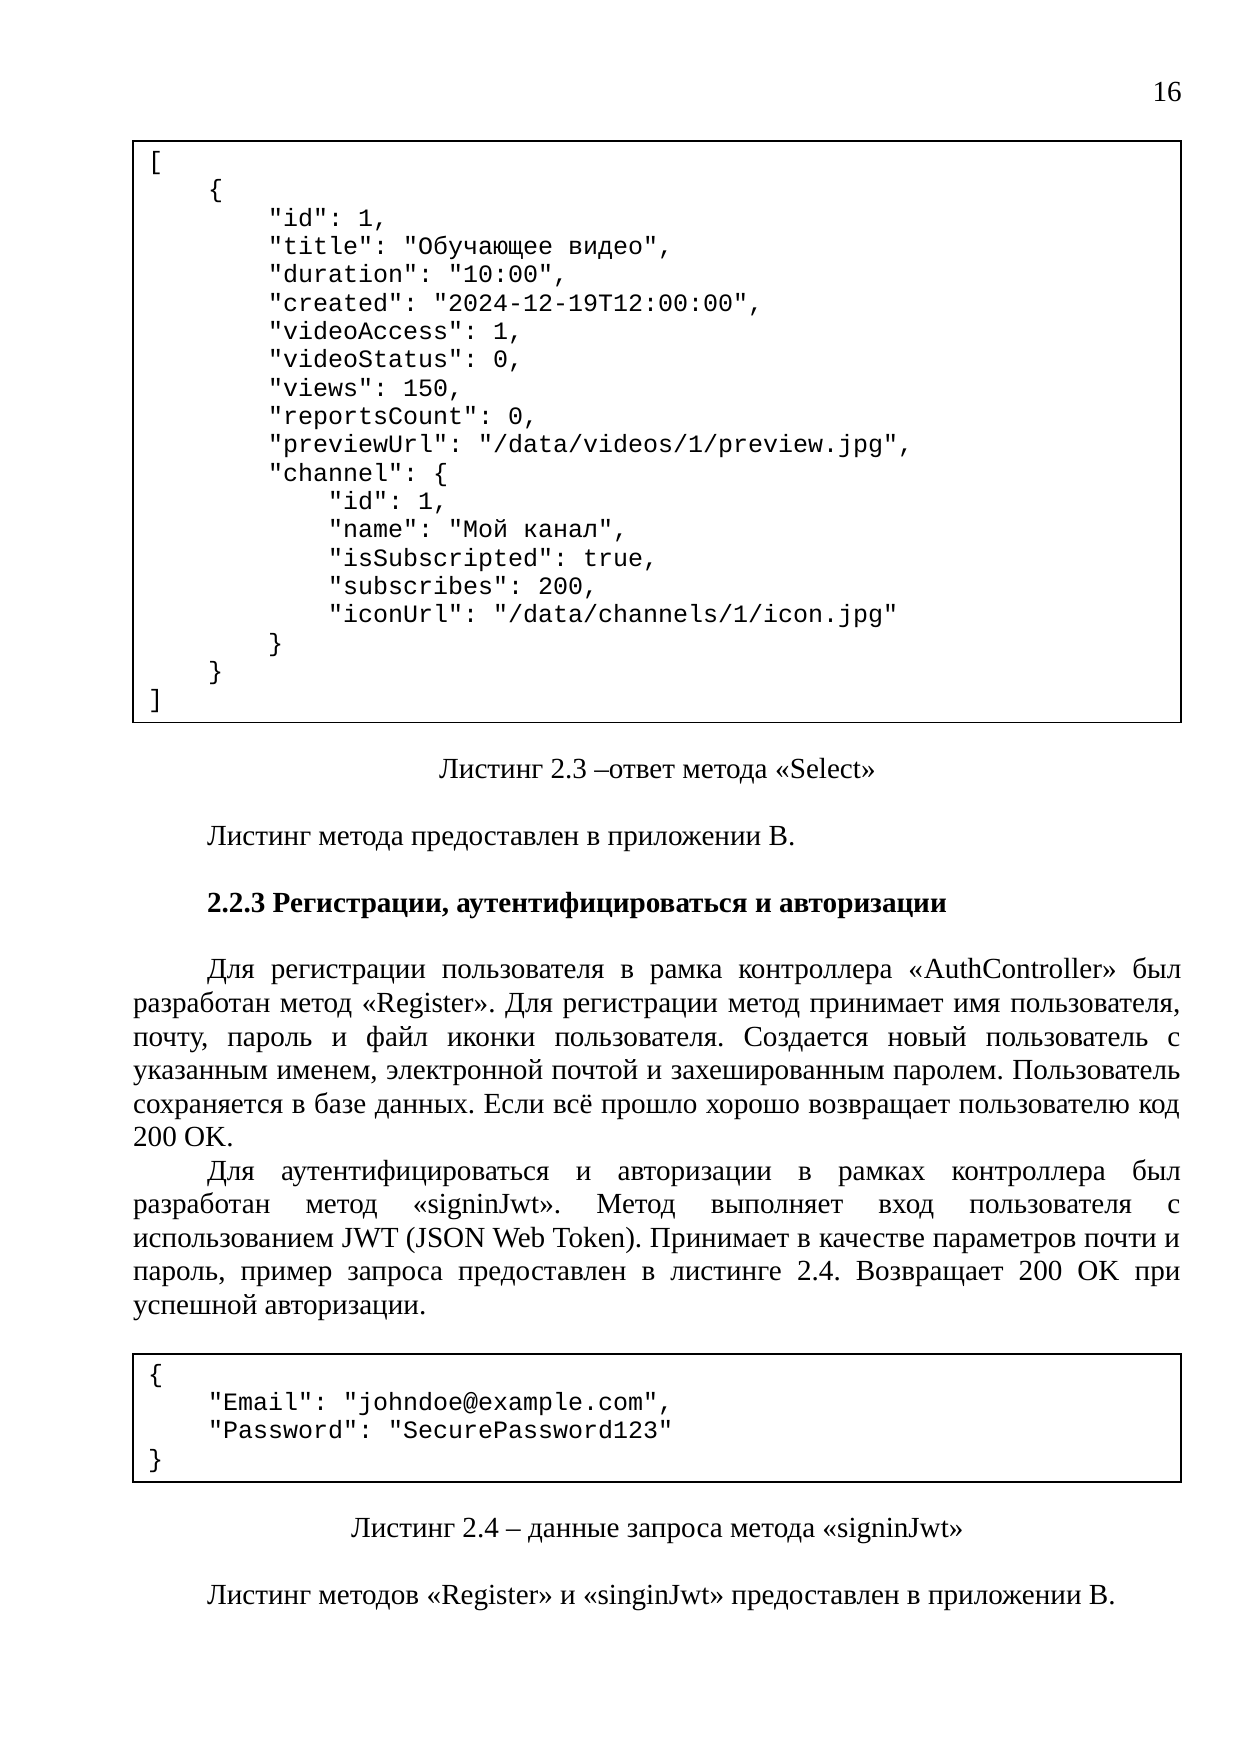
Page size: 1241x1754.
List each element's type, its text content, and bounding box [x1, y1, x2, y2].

subtitle 2.2.3 Регистрации, аутентифицироваться и авторизации [133, 885, 1181, 918]
text Для аутентифицироваться и авторизации в рамках контроллера был разработан метод «signinJwt». Метод выполняет вход пользователя с использованием JWT (JSON Web Token). Принимает в качестве параметров почти и пароль, пример запроса предоставлен в листинге 2.4. Возвращает 200 OK при успешной авторизации. [133, 1153, 1181, 1321]
text Листинг методов «Register» и «singinJwt» предоставлен в приложении В. [133, 1577, 1181, 1611]
text Листинг 2.3 –ответ метода «Select» [133, 751, 1181, 784]
text Листинг метода предоставлен в приложении В. [133, 818, 1181, 851]
text Листинг 2.4 – данные запроса метода «signinJwt» [133, 1511, 1181, 1544]
text Для регистрации пользователя в рамка контроллера «AuthController» был разработан метод «Register». Для регистрации метод принимает имя пользователя, почту, пароль и файл иконки пользователя. Создается новый пользователь с указанным именем, электронной почтой и захешированным паролем. Пользователь сохраняется в базе данных. Если всё прошло хорошо возвращает пользователю код 200 OK. [133, 952, 1181, 1153]
